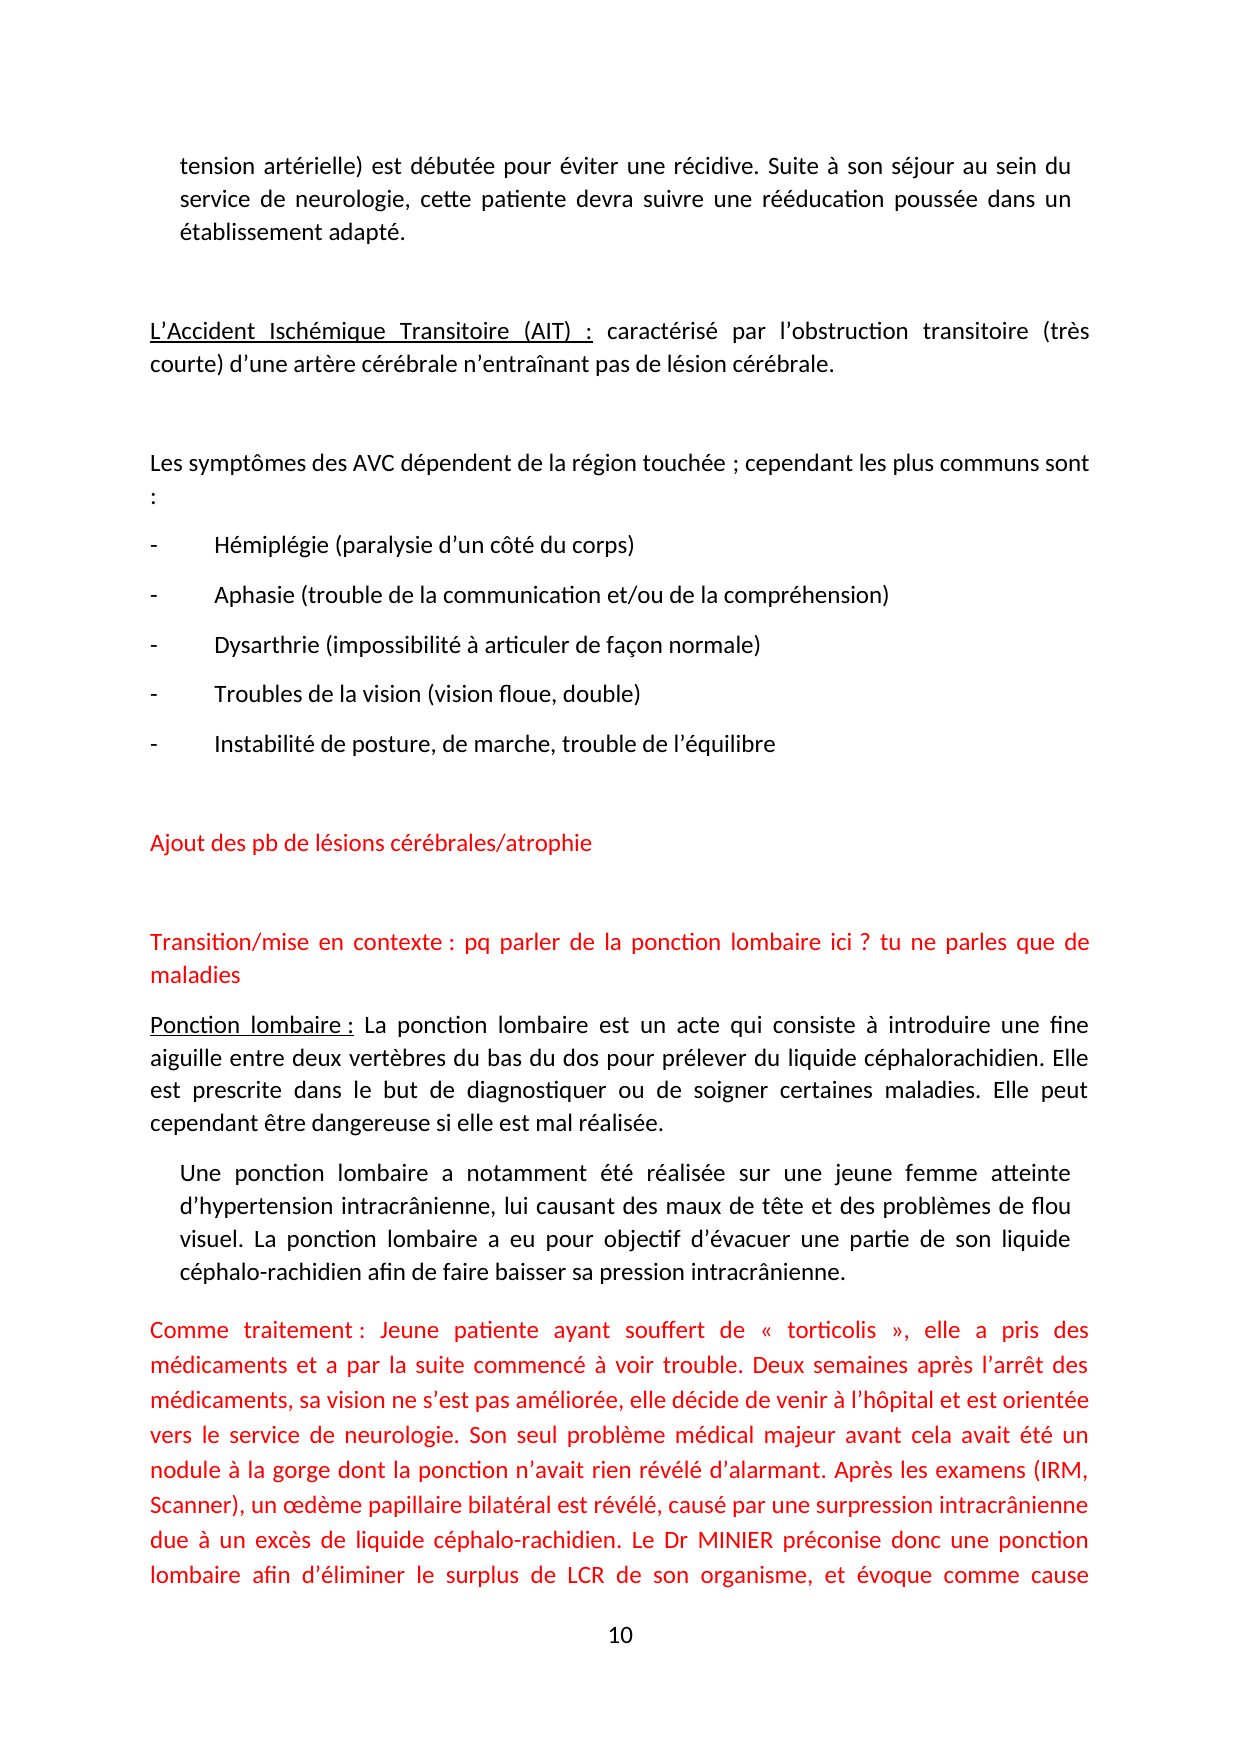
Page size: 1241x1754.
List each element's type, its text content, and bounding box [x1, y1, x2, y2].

text - Hémiplégie (paralysie d’un côté du corps) [150, 529, 1090, 560]
text Les symptômes des AVC dépendent de la région touchée ; cependant les plus communs sont : [150, 447, 1090, 511]
text - Instabilité de posture, de marche, trouble de l’équilibre [150, 728, 1090, 758]
text - Aphasie (trouble de la communication et/ou de la compréhension) [150, 579, 1090, 610]
text - Dysarthrie (impossibilité à articuler de façon normale) [150, 629, 1090, 659]
text Transition/mise en contexte : pq parler de la ponction lombaire ici ? tu ne parles que de maladies [150, 926, 1090, 990]
text Ajout des pb de lésions cérébrales/atrophie [150, 827, 1090, 858]
text Une ponction lombaire a notamment été réalisée sur une jeune femme atteinte d’hypertension intracrânienne, lui causant des maux de tête et des problèmes de flou visuel. La ponction lombaire a eu pour objectif d’évacuer une partie de son liquide céphalo-rachidien afin de faire baisser sa pression intracrânienne. [179, 1157, 1072, 1286]
text Ponction lombaire : La ponction lombaire est un acte qui consiste à introduire une fine aiguille entre deux vertèbres du bas du dos pour prélever du liquide céphalorachidien. Elle est prescrite dans le but de diagnostiquer ou de soigner certaines maladies. Elle peut cependant être dangereuse si elle est mal réalisée. [150, 1009, 1090, 1138]
text - Troubles de la vision (vision floue, double) [150, 678, 1090, 709]
